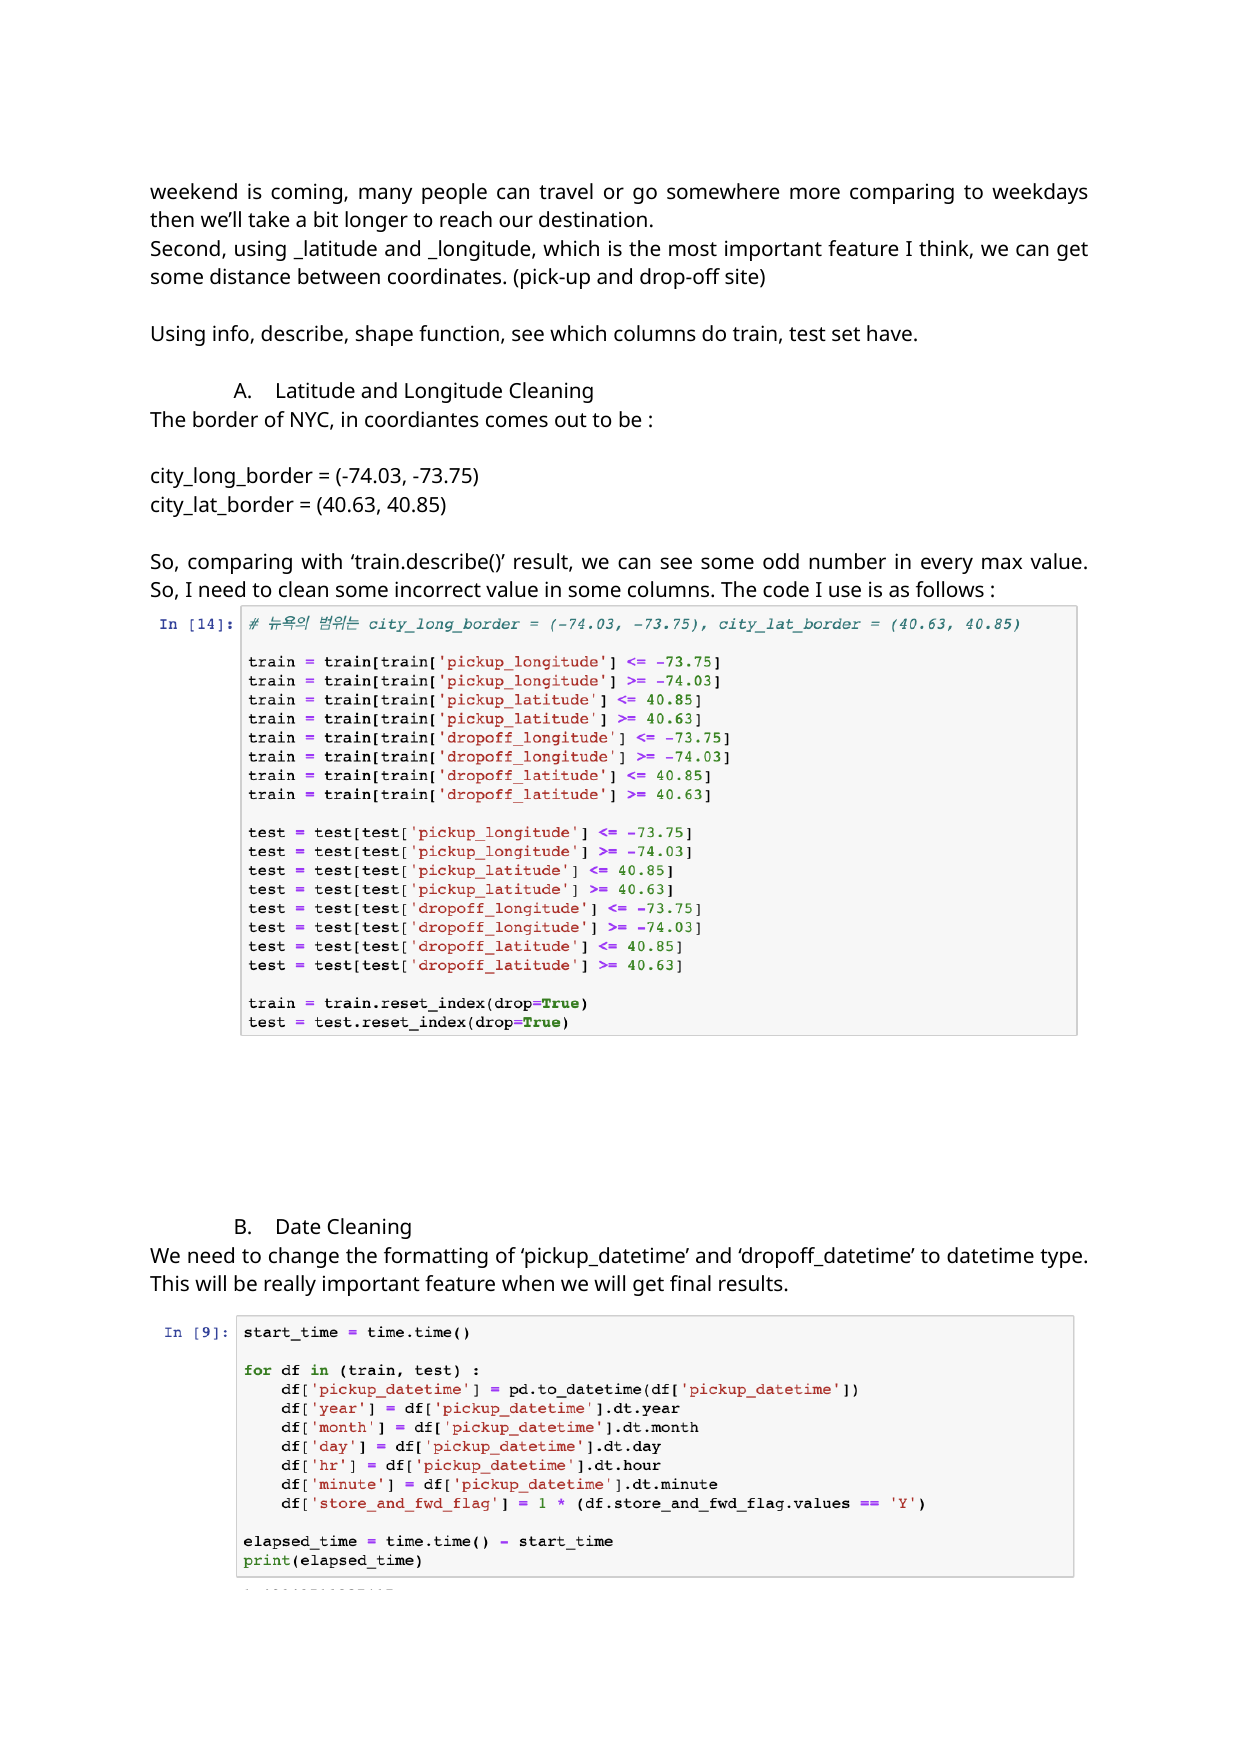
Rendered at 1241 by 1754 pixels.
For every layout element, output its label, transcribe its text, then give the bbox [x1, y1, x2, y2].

text Second, using _latitude and _longitude, which is the most important feature I think, we can get some distance between coordinates. (pick-up and drop-off site) [150, 234, 1090, 291]
list Date Cleaning [233, 1212, 1090, 1241]
list Latitude and Longitude Cleaning [233, 376, 1090, 405]
text Using info, describe, shape function, see which columns do train, test set have. [150, 319, 1090, 348]
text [150, 177, 1090, 234]
text So, comparing with ‘train.describe()’ result, we can see some odd number in every max value. So, I need to clean some incorrect value in some columns. The code I use is as follows : [150, 547, 1090, 603]
picture [150, 1297, 1090, 1590]
text We need to change the formatting of ‘pickup_datetime’ and ‘dropoff_datetime’ to datetime type. This will be really important feature when we will get final results. [150, 1241, 1090, 1297]
picture [150, 603, 1090, 1042]
text city_long_border = (-74.03, -73.75) city_lat_border = (40.63, 40.85) [447, 462, 1090, 518]
text The border of NYC, in coordiantes comes out to be : [150, 405, 1090, 433]
